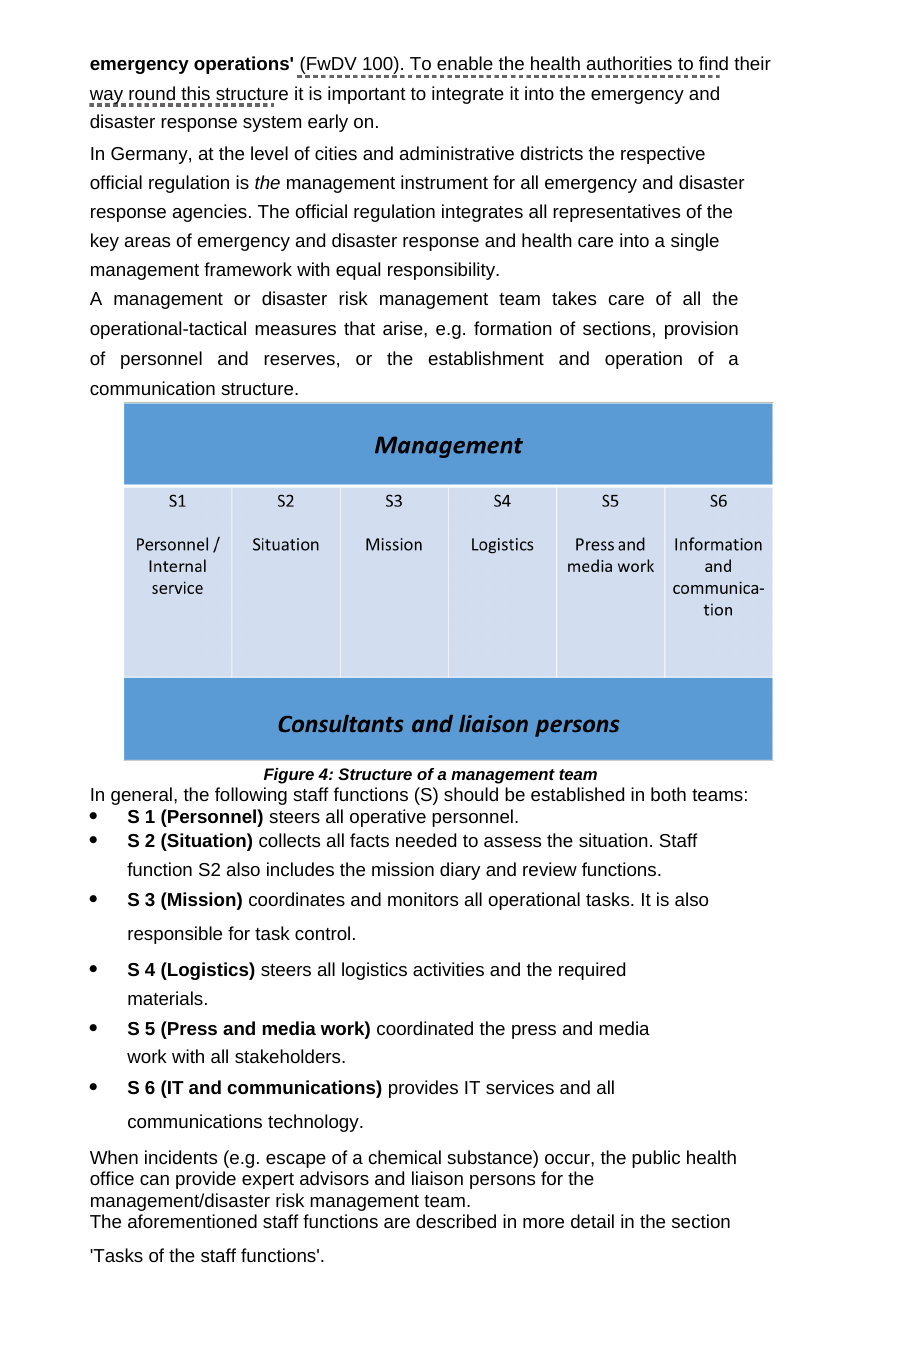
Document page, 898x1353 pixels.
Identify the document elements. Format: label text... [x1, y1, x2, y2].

text The aforementioned staff functions are described in more detail in the section 'Tasks of the staff functions'. [89, 1211, 771, 1267]
text In general, the following staff functions (S) should be established in both teams: [89, 784, 775, 806]
list S 1 (Personnel) steers all operative personnel. [89, 806, 775, 828]
list S 6 (IT and communications) provides IT services and all communications technology. [89, 1076, 681, 1132]
list S 2 (Situation) collects all facts needed to assess the situation. Staff function S2 also includes the mission diary and review functions. [89, 830, 767, 880]
picture [123, 402, 775, 761]
text In Germany, at the level of cities and administrative districts the respective official regulation is the management instrument for all emergency and disaster response agencies. The official regulation integrates all representatives of the key areas of emergency and disaster response and health care into a single management framework with equal responsibility. [89, 142, 758, 280]
list S 3 (Mission) coordinates and monitors all operational tasks. It is also responsible for task control. [89, 888, 710, 944]
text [89, 53, 775, 133]
text When incidents (e.g. escape of a chemical substance) occur, the public health office can provide expert advisors and liaison persons for the management/disaster risk management team. [89, 1147, 775, 1211]
text A management or disaster risk management team takes care of all the operational-tactical measures that arise, e.g. formation of sections, provision of personnel and reserves, or the establishment and operation of a communication structure. [89, 288, 739, 399]
list S 4 (Logistics) steers all logistics activities and the required materials. [89, 959, 700, 1009]
list S 5 (Press and media work) coordinated the press and media work with all stakeholders. [89, 1018, 694, 1068]
